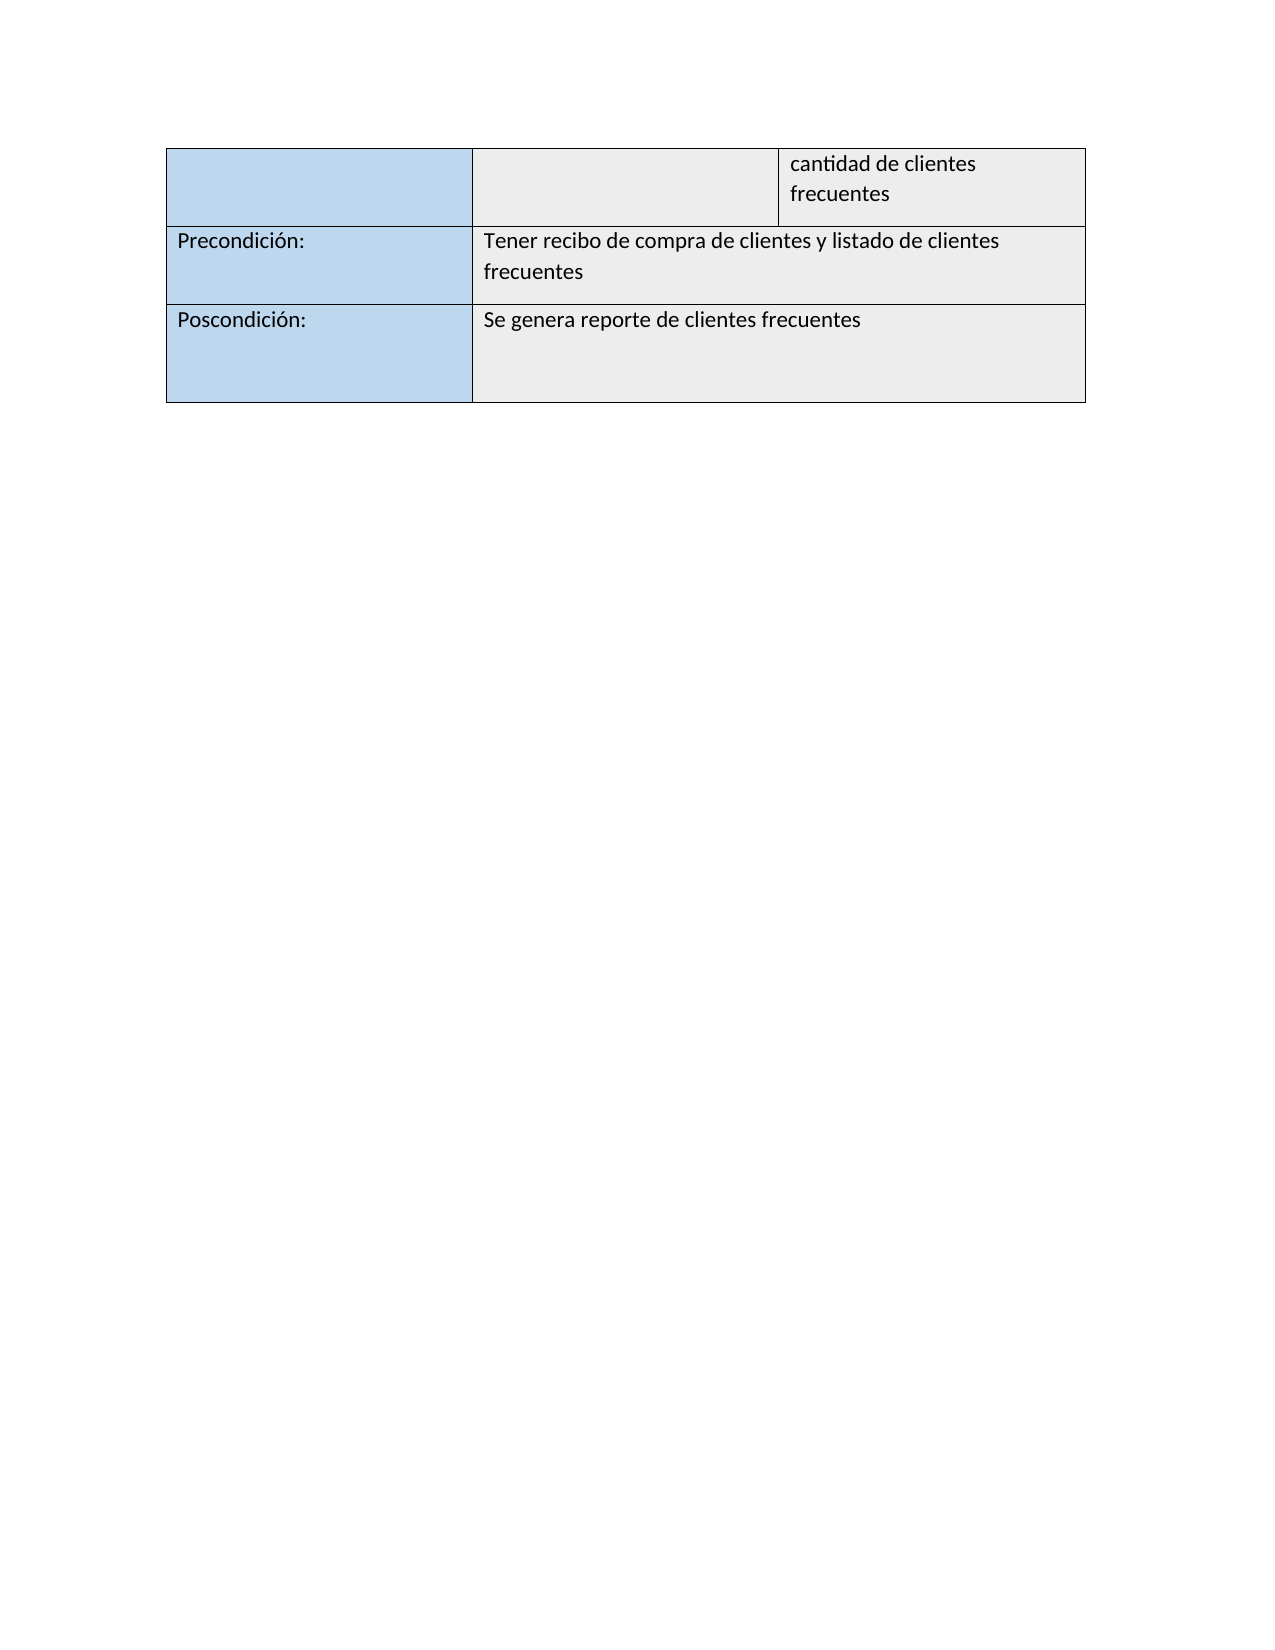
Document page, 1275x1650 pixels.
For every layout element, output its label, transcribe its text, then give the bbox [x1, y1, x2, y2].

table_cell Tener recibo de compra de clientes y listado de clientes frecuentes [473, 227, 1085, 304]
table_cell Se genera reporte de clientes frecuentes [473, 305, 1085, 402]
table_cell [779, 149, 1085, 226]
table_cell Poscondición: [167, 305, 472, 402]
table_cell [473, 149, 778, 226]
table_cell Precondición: [167, 227, 472, 304]
